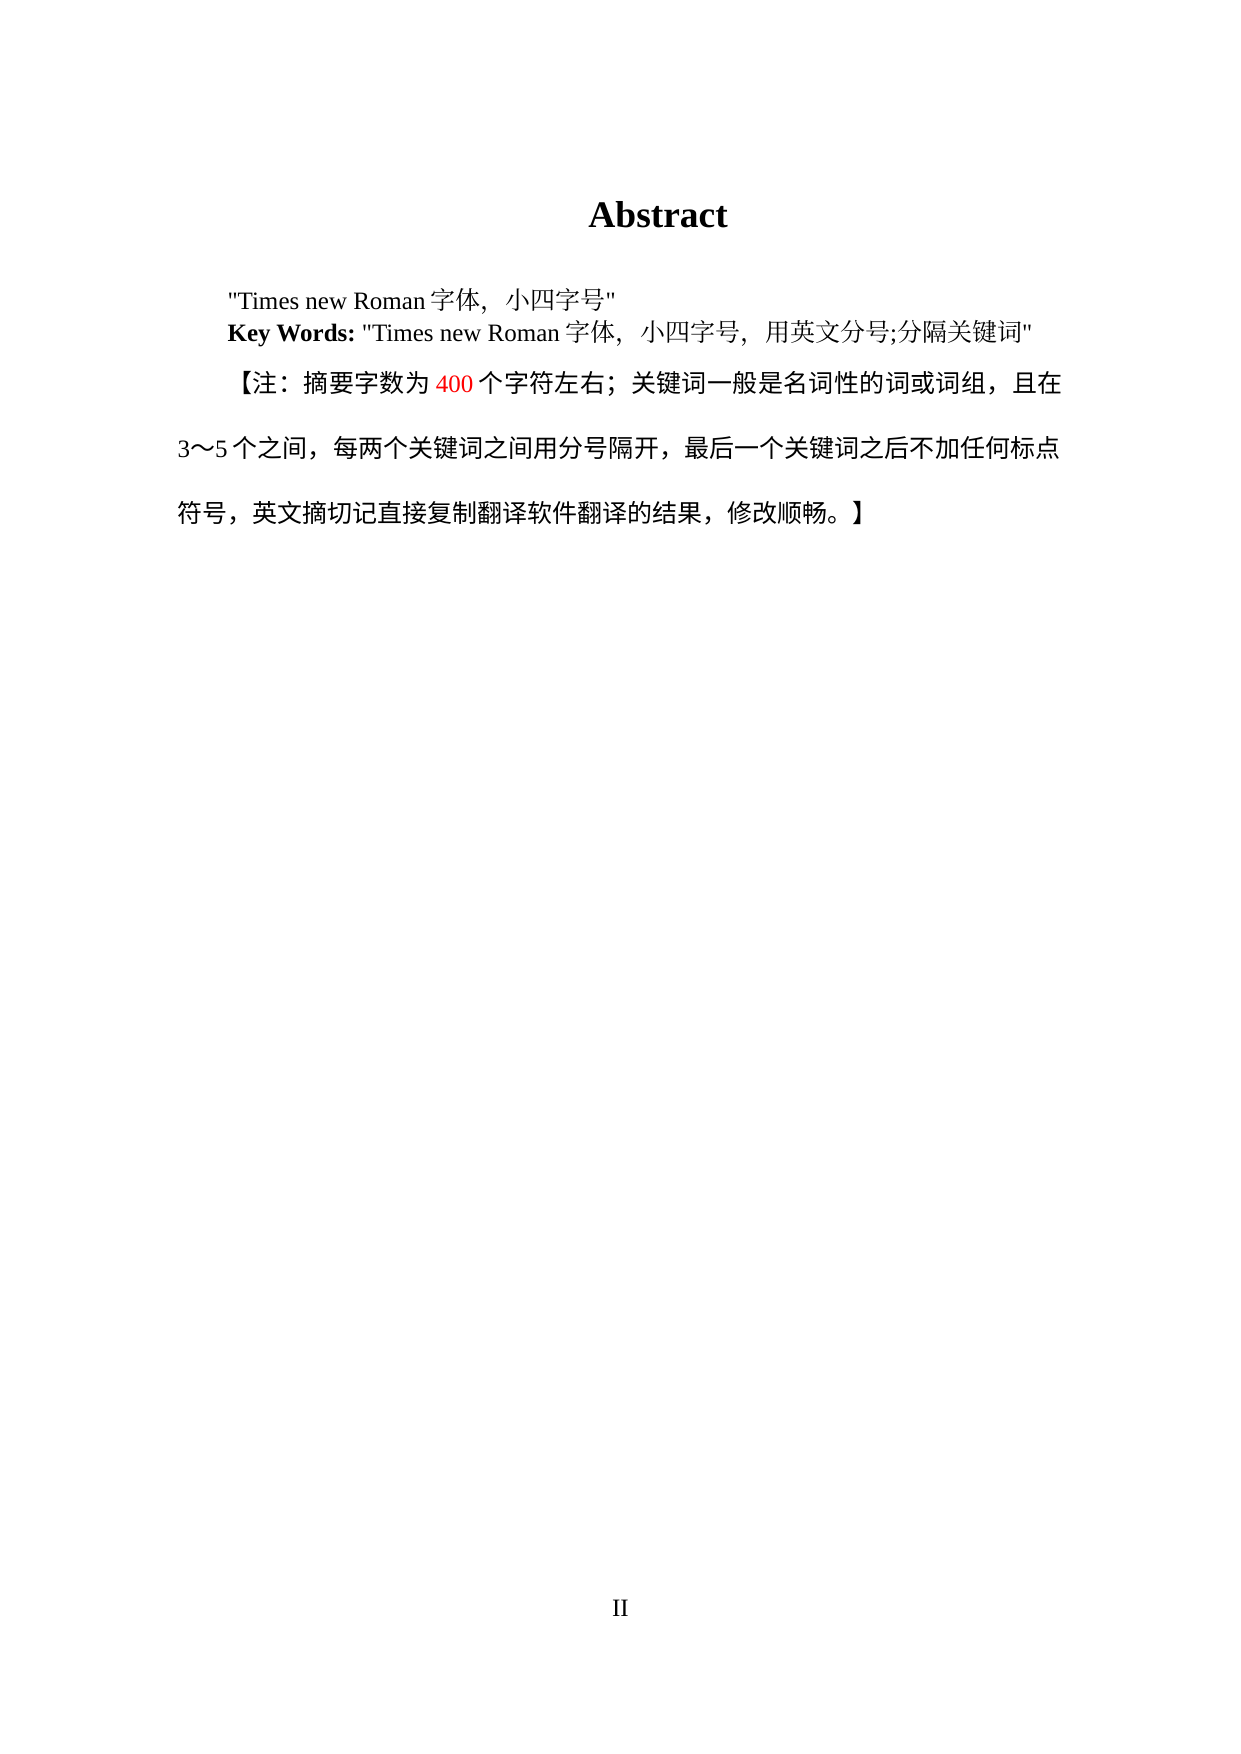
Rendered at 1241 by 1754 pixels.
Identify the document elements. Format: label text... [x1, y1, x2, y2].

text Abstract [177, 181, 1063, 246]
text Key Words: [177, 317, 1063, 349]
text 【注：摘要字数为400个字符左右；关键词一般是名词性的词或词组，且在3～5个之间，每两个关键词之间用分号隔开，最后一个关键词之后不加任何标点符号，英文摘切记直接复制翻译软件翻译的结果，修改顺畅。】 [177, 349, 1063, 544]
